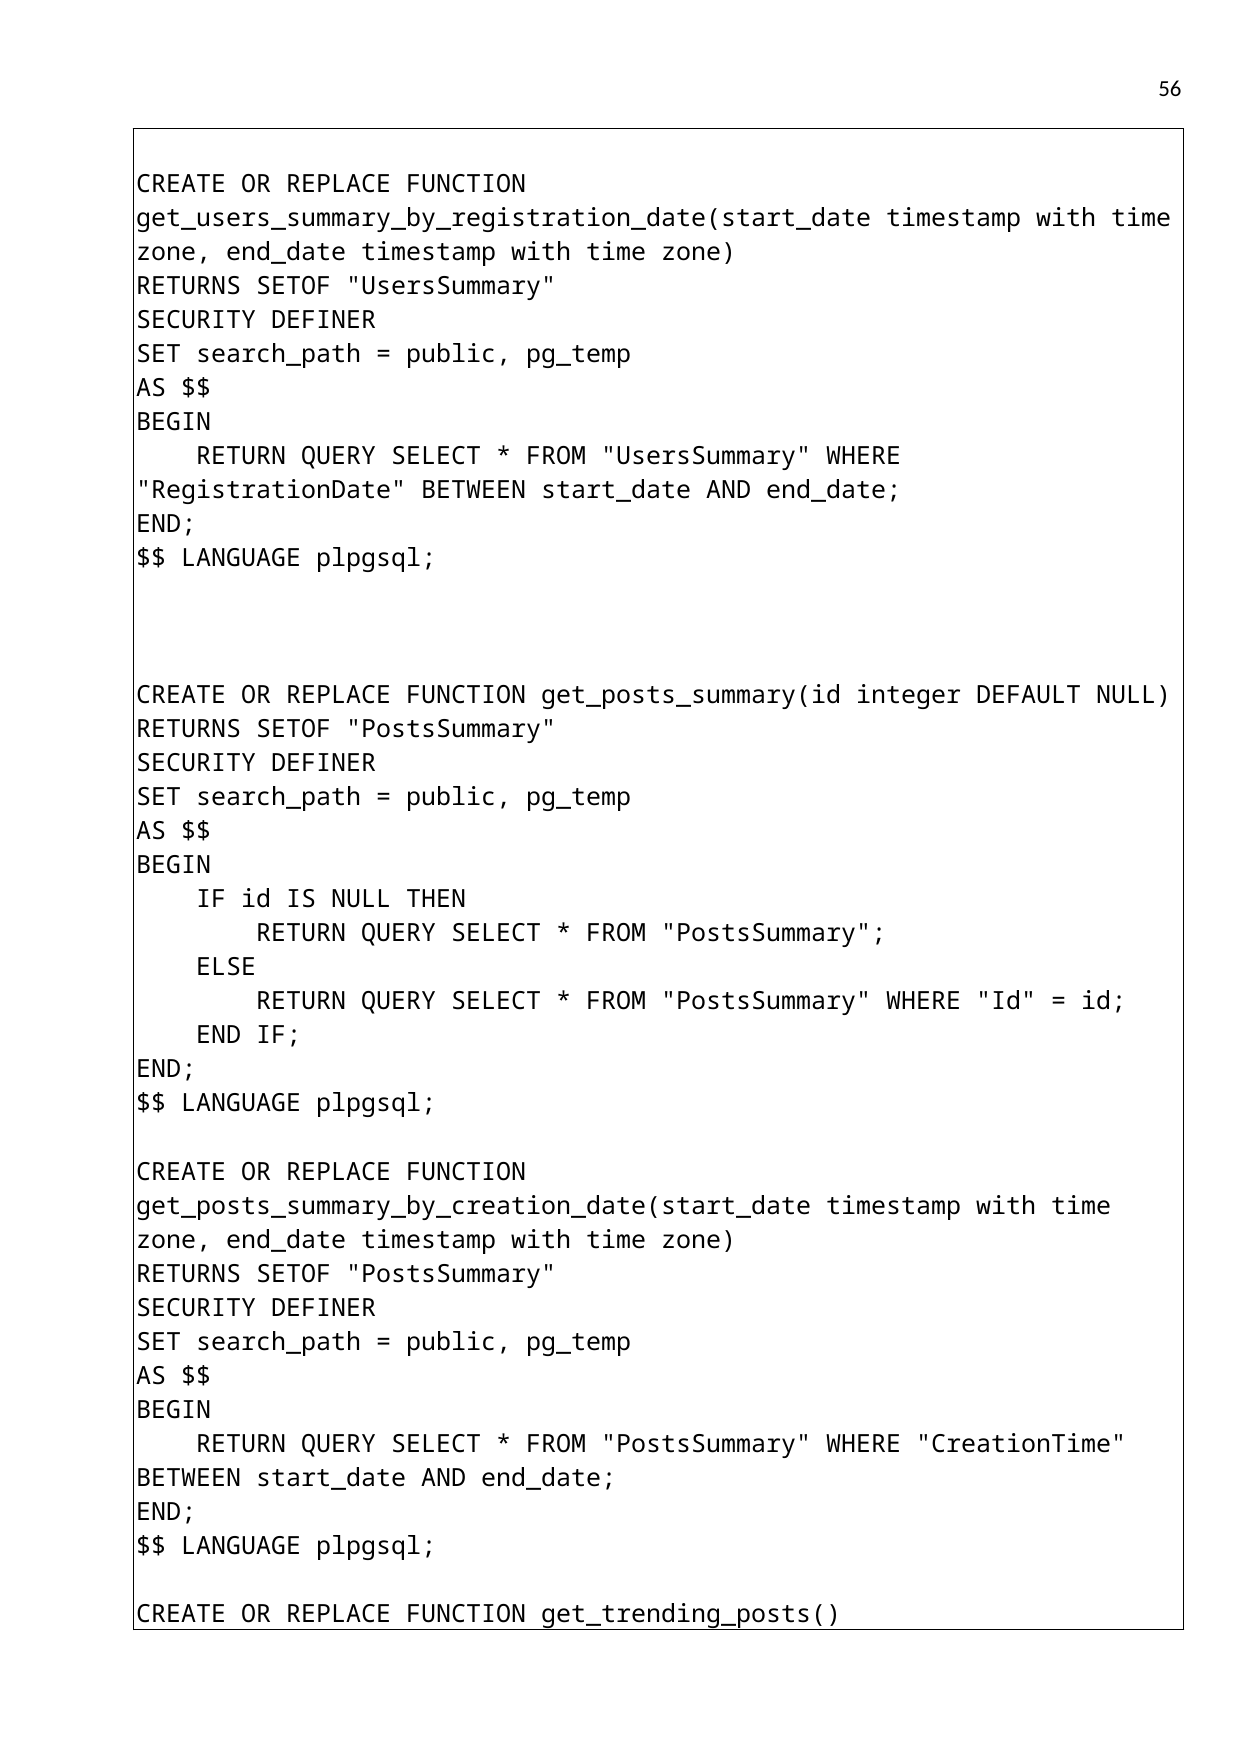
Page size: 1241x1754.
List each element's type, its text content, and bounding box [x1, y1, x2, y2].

text SET search_path = public, pg_temp [136, 778, 1181, 813]
text RETURN QUERY SELECT * FROM "PostsSummary"; [136, 915, 1181, 949]
text SET search_path = public, pg_temp [136, 1323, 1181, 1358]
text SECURITY DEFINER [136, 1289, 1181, 1323]
text BEGIN [136, 847, 1181, 881]
text AS $$ [136, 370, 1181, 404]
text RETURNS SETOF "PostsSummary" [136, 710, 1181, 744]
text RETURN QUERY SELECT * FROM "UsersSummary" WHERE "RegistrationDate" BETWEEN start_date AND end_date; [136, 438, 1181, 506]
text END IF; [136, 1017, 1181, 1051]
text AS $$ [136, 1358, 1181, 1392]
text AS $$ [136, 813, 1181, 847]
text RETURN QUERY SELECT * FROM "PostsSummary" WHERE "CreationTime" BETWEEN start_date AND end_date; [136, 1426, 1181, 1494]
text RETURNS SETOF "UsersSummary" [136, 268, 1181, 302]
text CREATE OR REPLACE FUNCTION get_posts_summary_by_creation_date(start_date timestamp with time zone, end_date timestamp with time zone) [136, 1153, 1181, 1255]
text $$ LANGUAGE plpgsql; [136, 1085, 1181, 1119]
text END; [136, 1051, 1181, 1085]
text CREATE OR REPLACE FUNCTION get_posts_summary(id integer DEFAULT NULL) [136, 676, 1181, 710]
text IF id IS NULL THEN [136, 881, 1181, 915]
text SECURITY DEFINER [136, 744, 1181, 778]
text CREATE OR REPLACE FUNCTION get_trending_posts() [136, 1596, 1181, 1629]
text SECURITY DEFINER [136, 302, 1181, 336]
text END; [136, 506, 1181, 540]
text END; [136, 1494, 1181, 1528]
text RETURN QUERY SELECT * FROM "PostsSummary" WHERE "Id" = id; [136, 983, 1181, 1017]
text BEGIN [136, 1392, 1181, 1426]
text $$ LANGUAGE plpgsql; [136, 1528, 1181, 1562]
text RETURNS SETOF "PostsSummary" [136, 1255, 1181, 1289]
text BEGIN [136, 404, 1181, 438]
text CREATE OR REPLACE FUNCTION get_users_summary_by_registration_date(start_date timestamp with time zone, end_date timestamp with time zone) [136, 165, 1181, 268]
text ELSE [136, 949, 1181, 983]
text SET search_path = public, pg_temp [136, 336, 1181, 370]
text $$ LANGUAGE plpgsql; [136, 540, 1181, 574]
